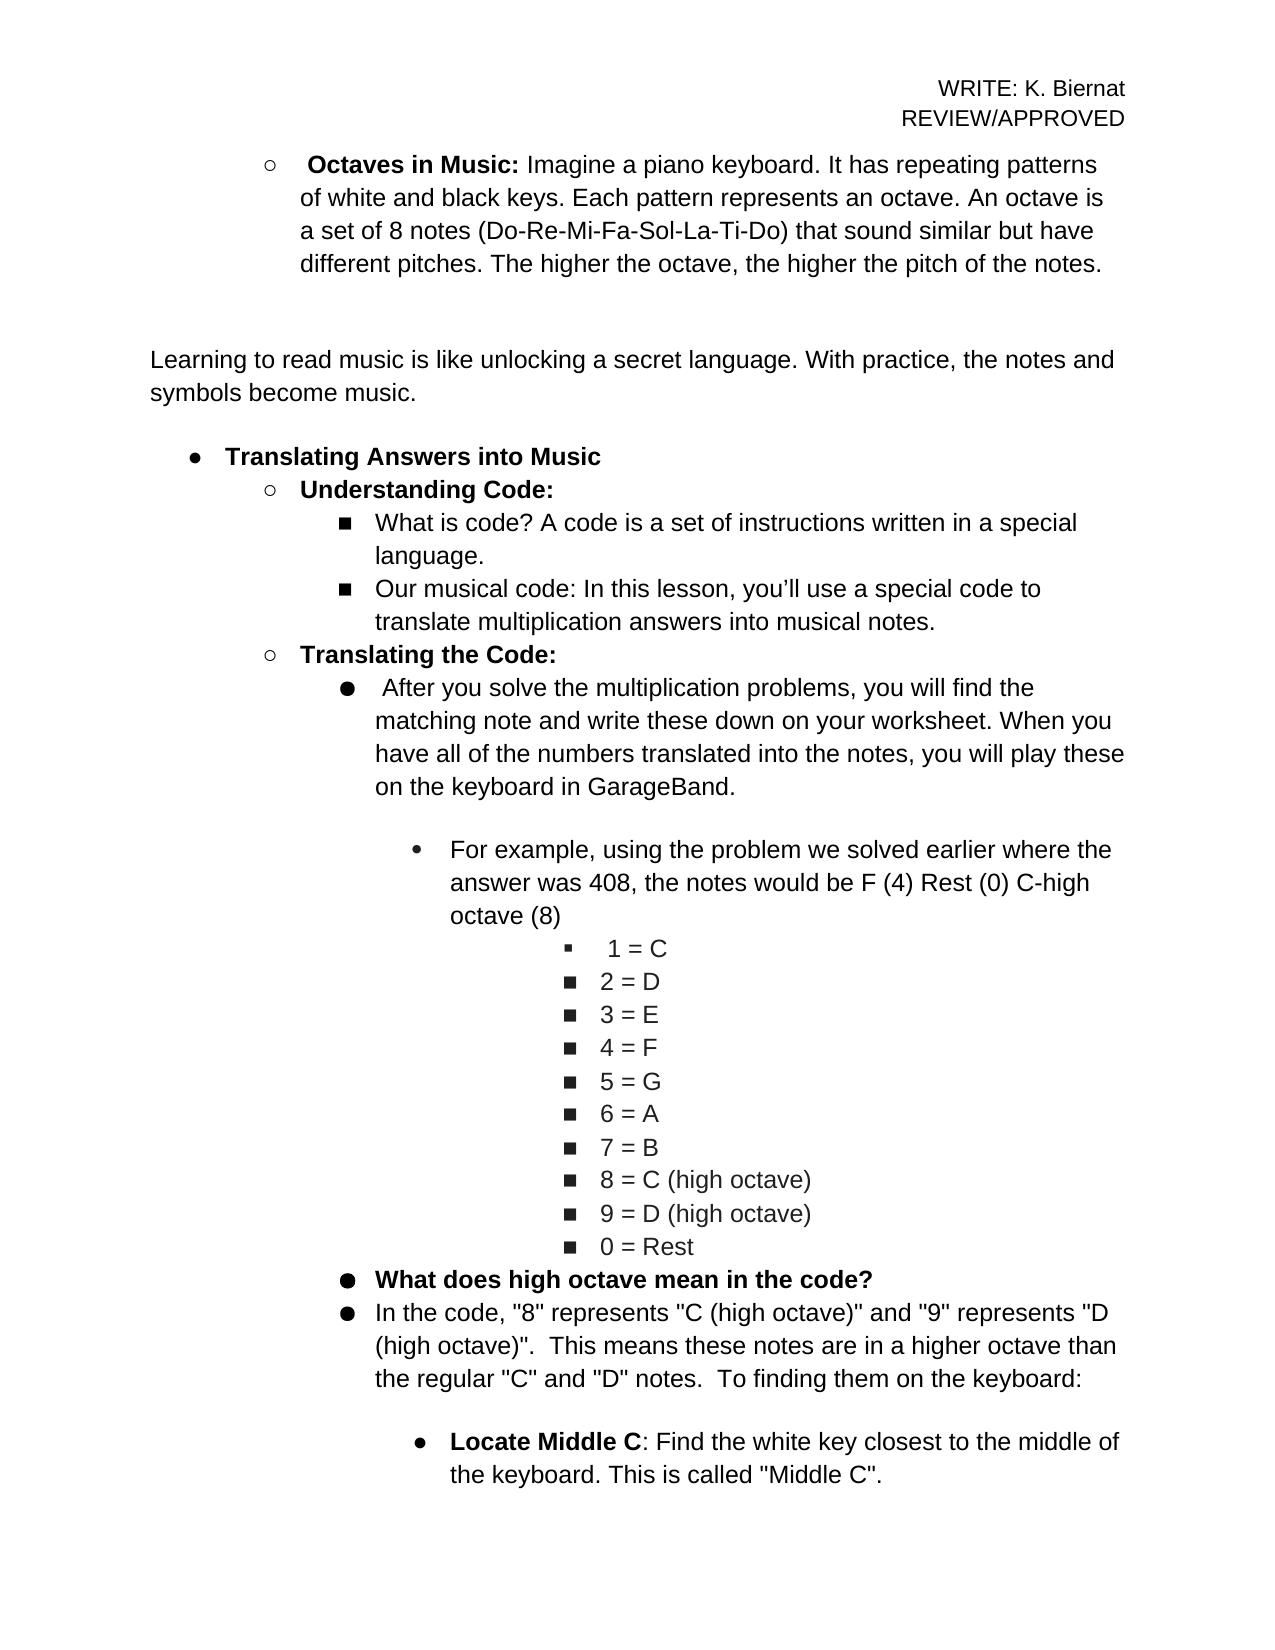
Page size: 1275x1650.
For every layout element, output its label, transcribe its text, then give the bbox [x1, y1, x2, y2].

list 3 = E [562, 1000, 1127, 1029]
list 4 = F [562, 1033, 1127, 1062]
list Locate Middle C: Find the white key closest to the middle of the keyboard. This is called "Middle C". [412, 1427, 1127, 1489]
list For example, using the problem we solved earlier where the answer was 408, the notes would be F (4) Rest (0) C-high octave (8) [412, 835, 1127, 930]
list 9 = D (high octave) [562, 1198, 1127, 1227]
list What does high octave mean in the code? [337, 1264, 1127, 1293]
list Understanding Code: [262, 474, 1127, 503]
text Learning to read music is like unlocking a secret language. With practice, the notes and symbols become music. [150, 345, 1127, 407]
list After you solve the multiplication problems, you will find the matching note and write these down on your worksheet. When you have all of the numbers translated into the notes, you will play these on the keyboard in GarageBand. [337, 673, 1127, 801]
list What is code? A code is a set of instructions written in a special language. [337, 508, 1127, 569]
list Our musical code: In this lesson, you’ll use a special code to translate multiplication answers into musical notes. [337, 574, 1127, 635]
list In the code, "8" represents "C (high octave)" and "9" represents "D (high octave)". This means these notes are in a higher octave than the regular "C" and "D" notes. To finding them on the keyboard: [337, 1298, 1127, 1393]
list Translating the Code: [262, 640, 1127, 668]
list 6 = A [562, 1099, 1127, 1128]
list 2 = D [562, 967, 1127, 996]
list 8 = C (high octave) [562, 1166, 1127, 1194]
list Octaves in Music: Imagine a piano keyboard. It has repeating patterns of white and black keys. Each pattern represents an octave. An octave is a set of 8 notes (Do-Re-Mi-Fa-Sol-La-Ti-Do) that sound similar but have different pitches. The higher the octave, the higher the pitch of the notes. [262, 150, 1125, 278]
list 1 = C [562, 934, 1127, 963]
list Translating Answers into Music [187, 442, 1127, 470]
list 0 = Rest [562, 1232, 1127, 1260]
list 5 = G [562, 1066, 1127, 1095]
list 7 = B [562, 1132, 1127, 1161]
